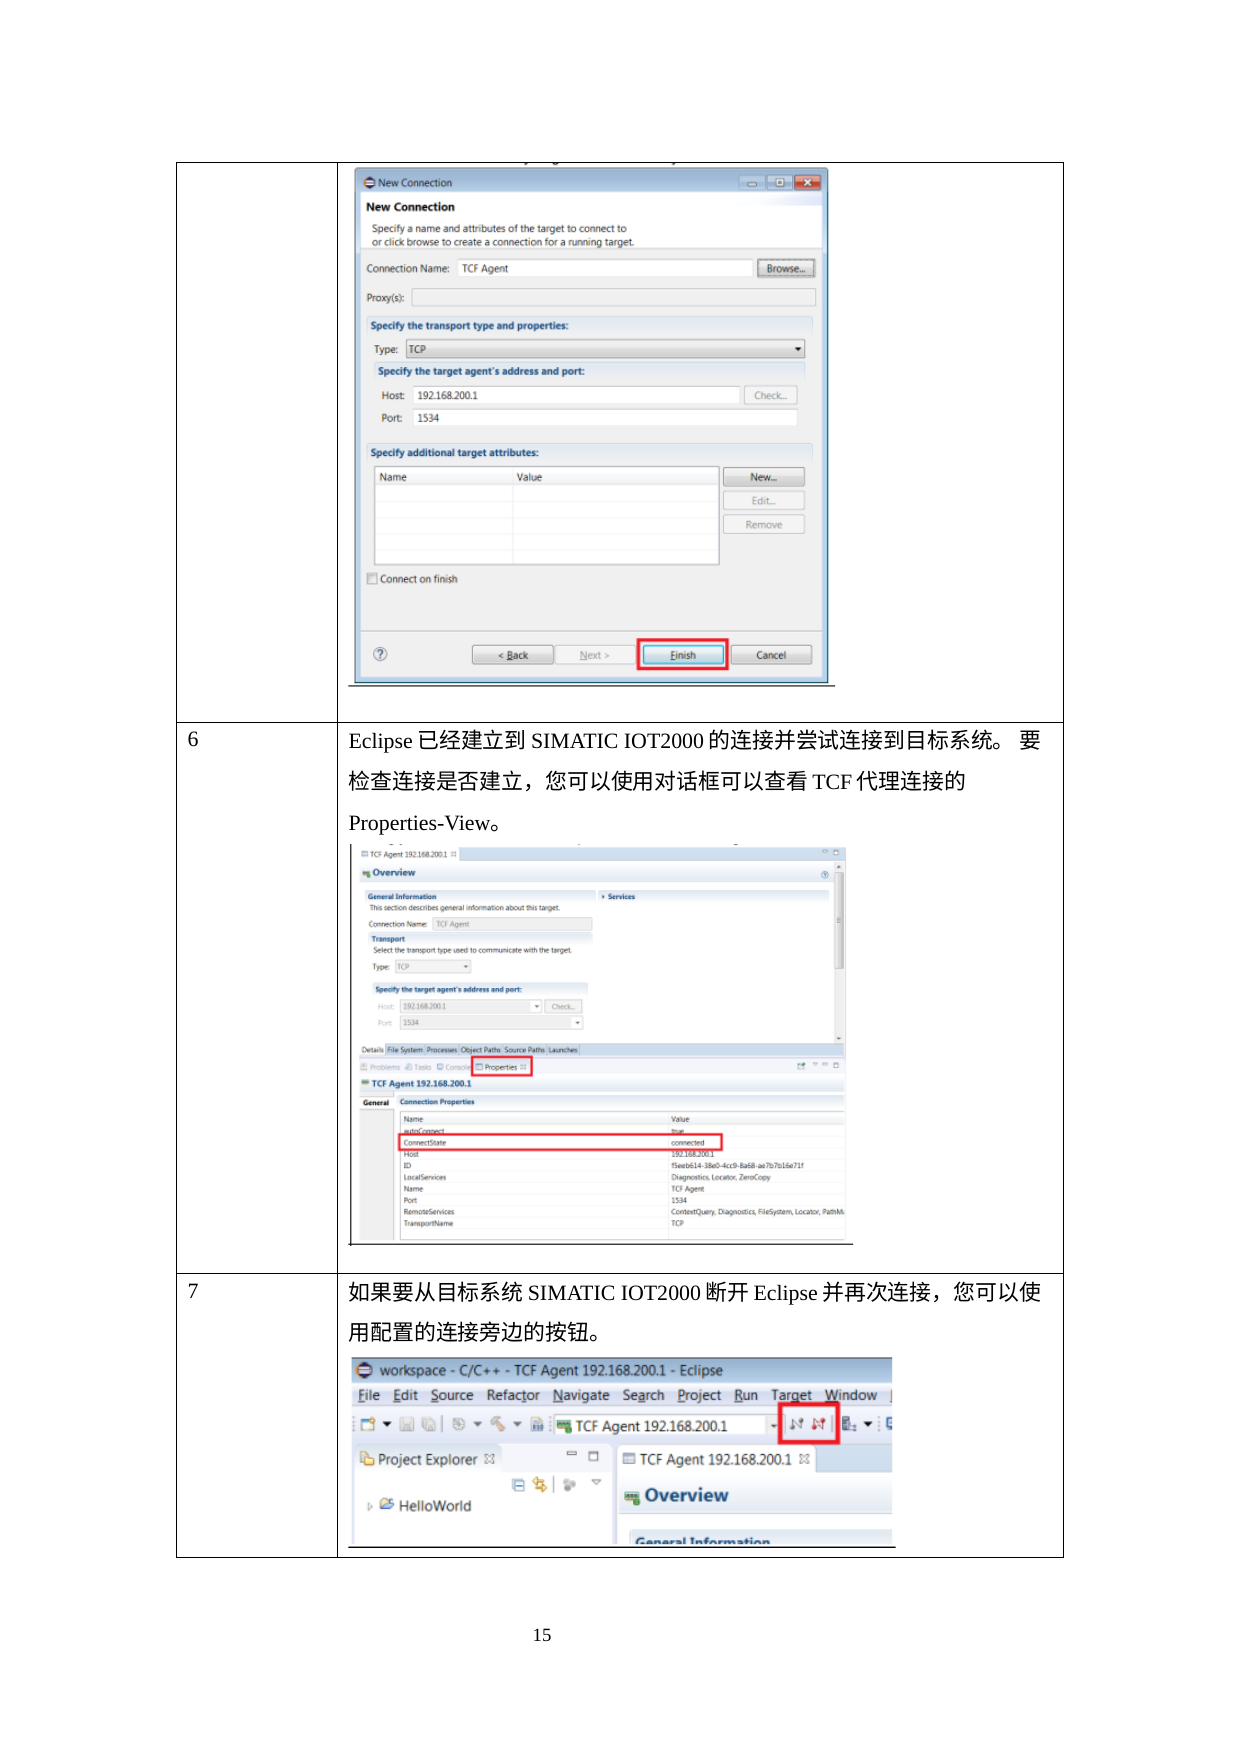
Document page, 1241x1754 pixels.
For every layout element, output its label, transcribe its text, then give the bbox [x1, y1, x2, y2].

picture [348, 1355, 896, 1548]
table_cell 6 [177, 723, 337, 1273]
picture [348, 163, 836, 692]
table_cell Eclipse已经建立到SIMATIC IOT2000的连接并尝试连接到目标系统。 要检查连接是否建立，您可以使用对话框可以查看TCF代理连接的Properties-View。 [338, 723, 1063, 1273]
table_cell 如果要从目标系统SIMATIC IOT2000断开Eclipse并再次连接，您可以使用配置的连接旁边的按钮。 [338, 1274, 1063, 1557]
table_cell 7 [177, 1274, 337, 1557]
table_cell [338, 163, 1063, 722]
picture [348, 844, 854, 1246]
table_cell 5 [177, 163, 337, 722]
